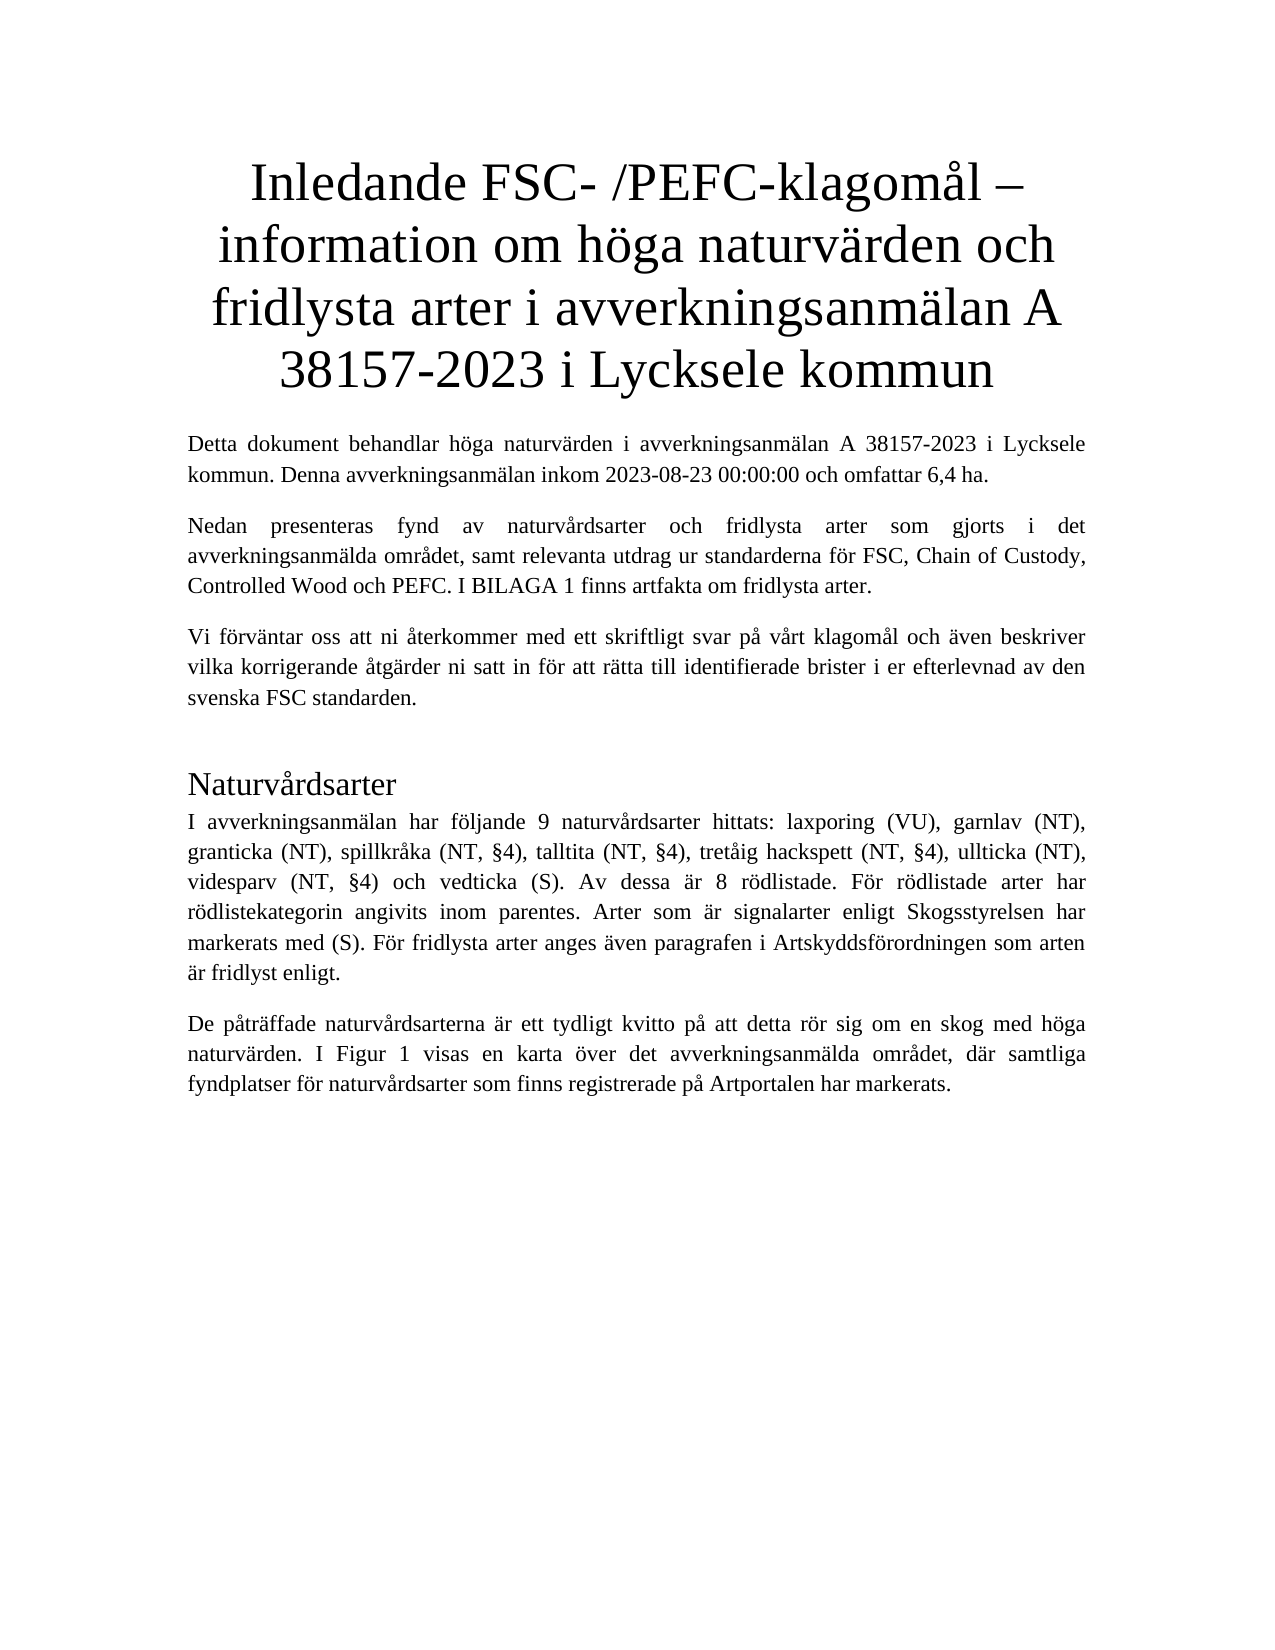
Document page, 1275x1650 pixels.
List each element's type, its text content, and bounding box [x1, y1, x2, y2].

text De påträffade naturvårdsarterna är ett tydligt kvitto på att detta rör sig om en skog med höga naturvärden. I Figur 1 visas en karta över det avverkningsanmälda området, där samtliga fyndplatser för naturvårdsarter som finns registrerade på Artportalen har markerats. [187, 1010, 1087, 1097]
text Nedan presenteras fynd av naturvårdsarter och fridlysta arter som gjorts i det avverkningsanmälda området, samt relevanta utdrag ur standarderna för FSC, Chain of Custody, Controlled Wood och PEFC. I BILAGA 1 finns artfakta om fridlysta arter. [187, 512, 1087, 598]
text Vi förväntar oss att ni återkommer med ett skriftligt svar på vårt klagomål och även beskriver vilka korrigerande åtgärder ni satt in för att rätta till identifierade brister i er efterlevnad av den svenska FSC standarden. [187, 623, 1087, 710]
subtitle Naturvårdsarter [187, 764, 1087, 802]
text Detta dokument behandlar höga naturvärden i avverkningsanmälan A 38157-2023 i Lycksele kommun. Denna avverkningsanmälan inkom 2023-08-23 00:00:00 och omfattar 6,4 ha. [187, 430, 1087, 487]
text I avverkningsanmälan har följande 9 naturvårdsarter hittats: laxporing (VU), garnlav (NT), granticka (NT), spillkråka (NT, §4), talltita (NT, §4), tretåig hackspett (NT, §4), ullticka (NT), videsparv (NT, §4) och vedticka (S). Av dessa är 8 rödlistade. För rödlistade arter har rödlistekategorin angivits inom parentes. Arter som är signalarter enligt Skogsstyrelsen har markerats med (S). För fridlysta arter anges även paragrafen i Artskyddsförordningen som arten är fridlyst enligt. [187, 808, 1087, 985]
title Inledande FSC- /PEFC-klagomål – information om höga naturvärden och fridlysta arter i avverkningsanmälan A 38157-2023 i Lycksele kommun [187, 150, 1087, 399]
